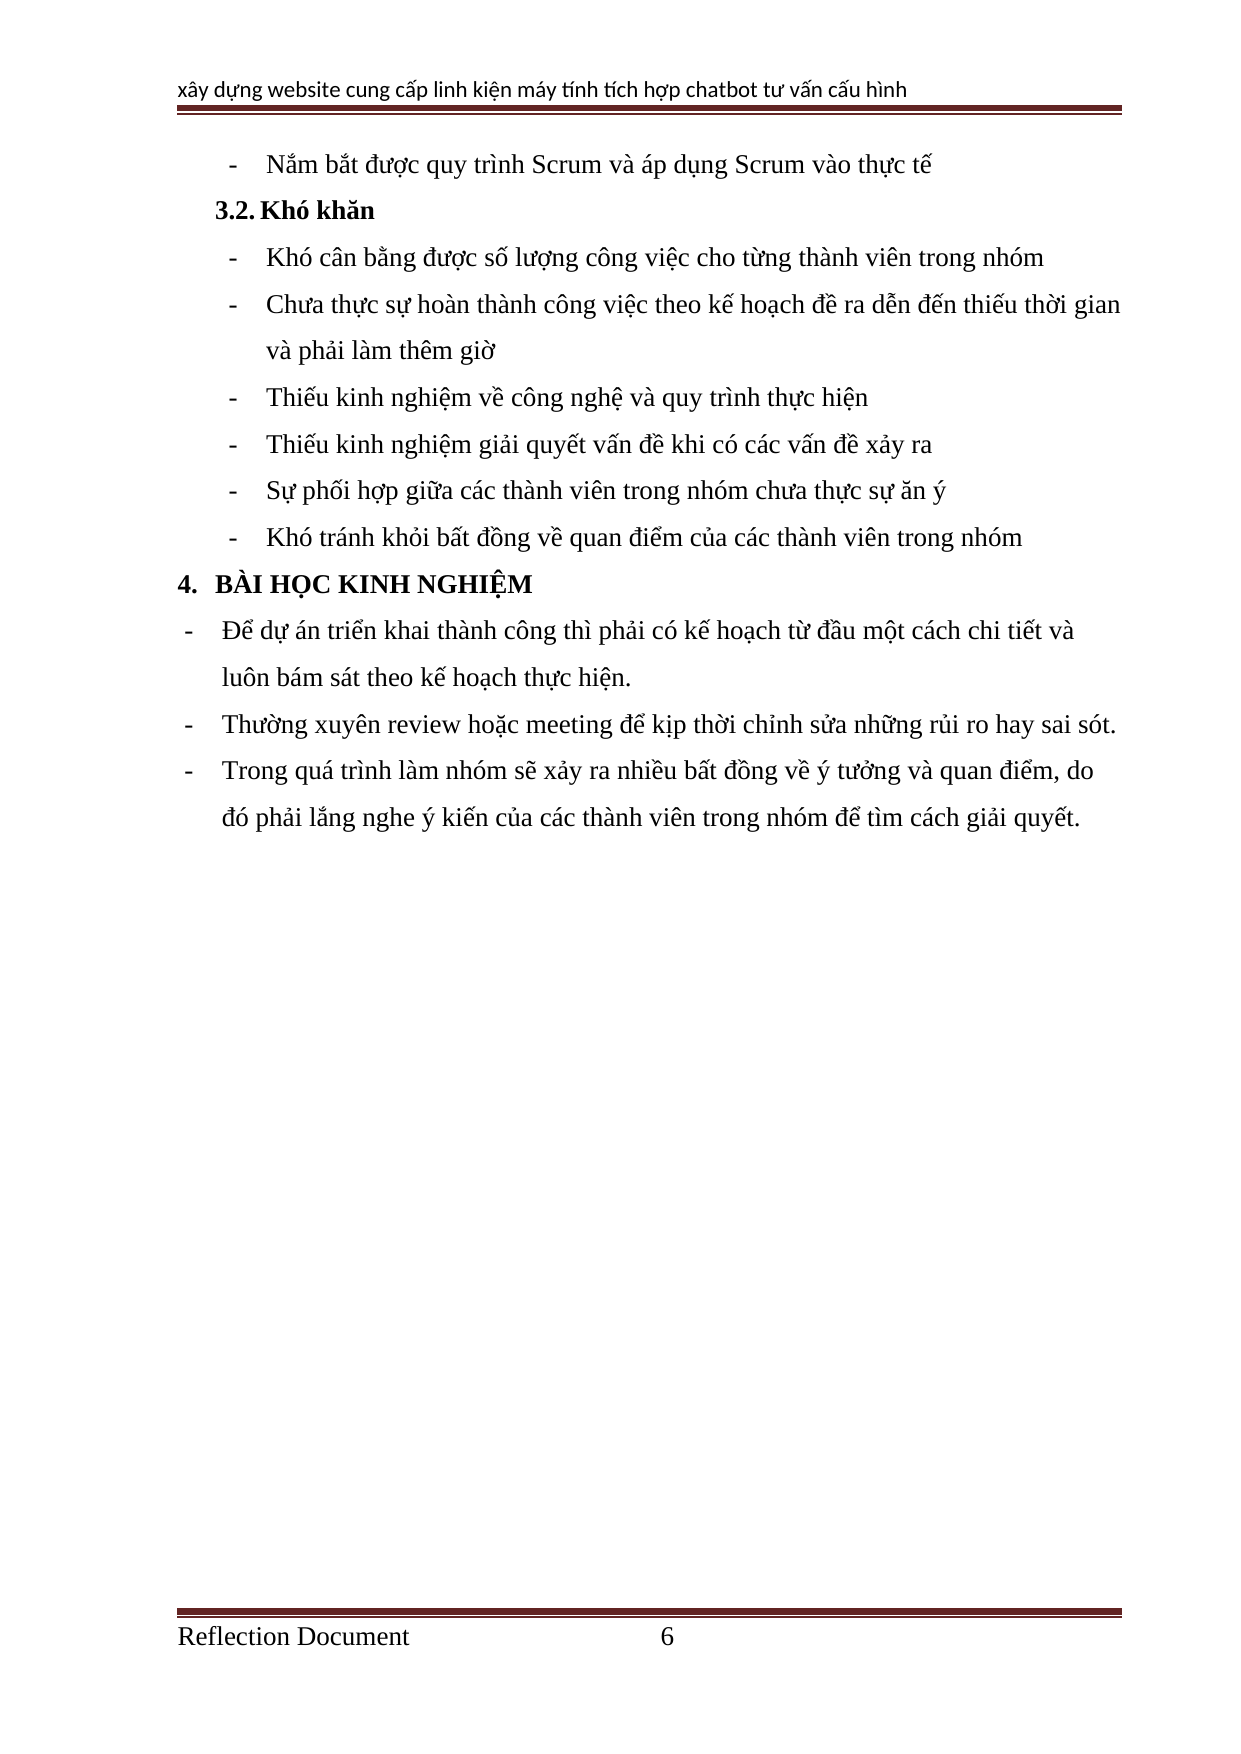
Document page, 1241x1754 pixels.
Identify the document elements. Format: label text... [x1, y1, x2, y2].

list Nắm bắt được quy trình Scrum và áp dụng Scrum vào thực tế [228, 148, 1122, 179]
list Để dự án triển khai thành công thì phải có kế hoạch từ đầu một cách chi tiết và luôn bám sát theo kế hoạch thực hiện. [184, 614, 1122, 692]
list Khó cân bằng được số lượng công việc cho từng thành viên trong nhóm [228, 241, 1122, 272]
list BÀI HỌC KINH NGHIỆM [177, 568, 1122, 599]
list Khó tránh khỏi bất đồng về quan điểm của các thành viên trong nhóm [228, 521, 1122, 552]
list Sự phối hợp giữa các thành viên trong nhóm chưa thực sự ăn ý [228, 474, 1122, 506]
list Thiếu kinh nghiệm giải quyết vấn đề khi có các vấn đề xảy ra [228, 428, 1122, 459]
list Trong quá trình làm nhóm sẽ xảy ra nhiều bất đồng về ý tưởng và quan điểm, do đó phải lắng nghe ý kiến của các thành viên trong nhóm để tìm cách giải quyết. [184, 754, 1122, 832]
list Thường xuyên review hoặc meeting để kịp thời chỉnh sửa những rủi ro hay sai sót. [184, 708, 1122, 739]
list Chưa thực sự hoàn thành công việc theo kế hoạch đề ra dễn đến thiếu thời gian và phải làm thêm giờ [228, 288, 1122, 366]
list Khó khăn [215, 194, 1122, 226]
list Thiếu kinh nghiệm về công nghệ và quy trình thực hiện [228, 381, 1122, 412]
